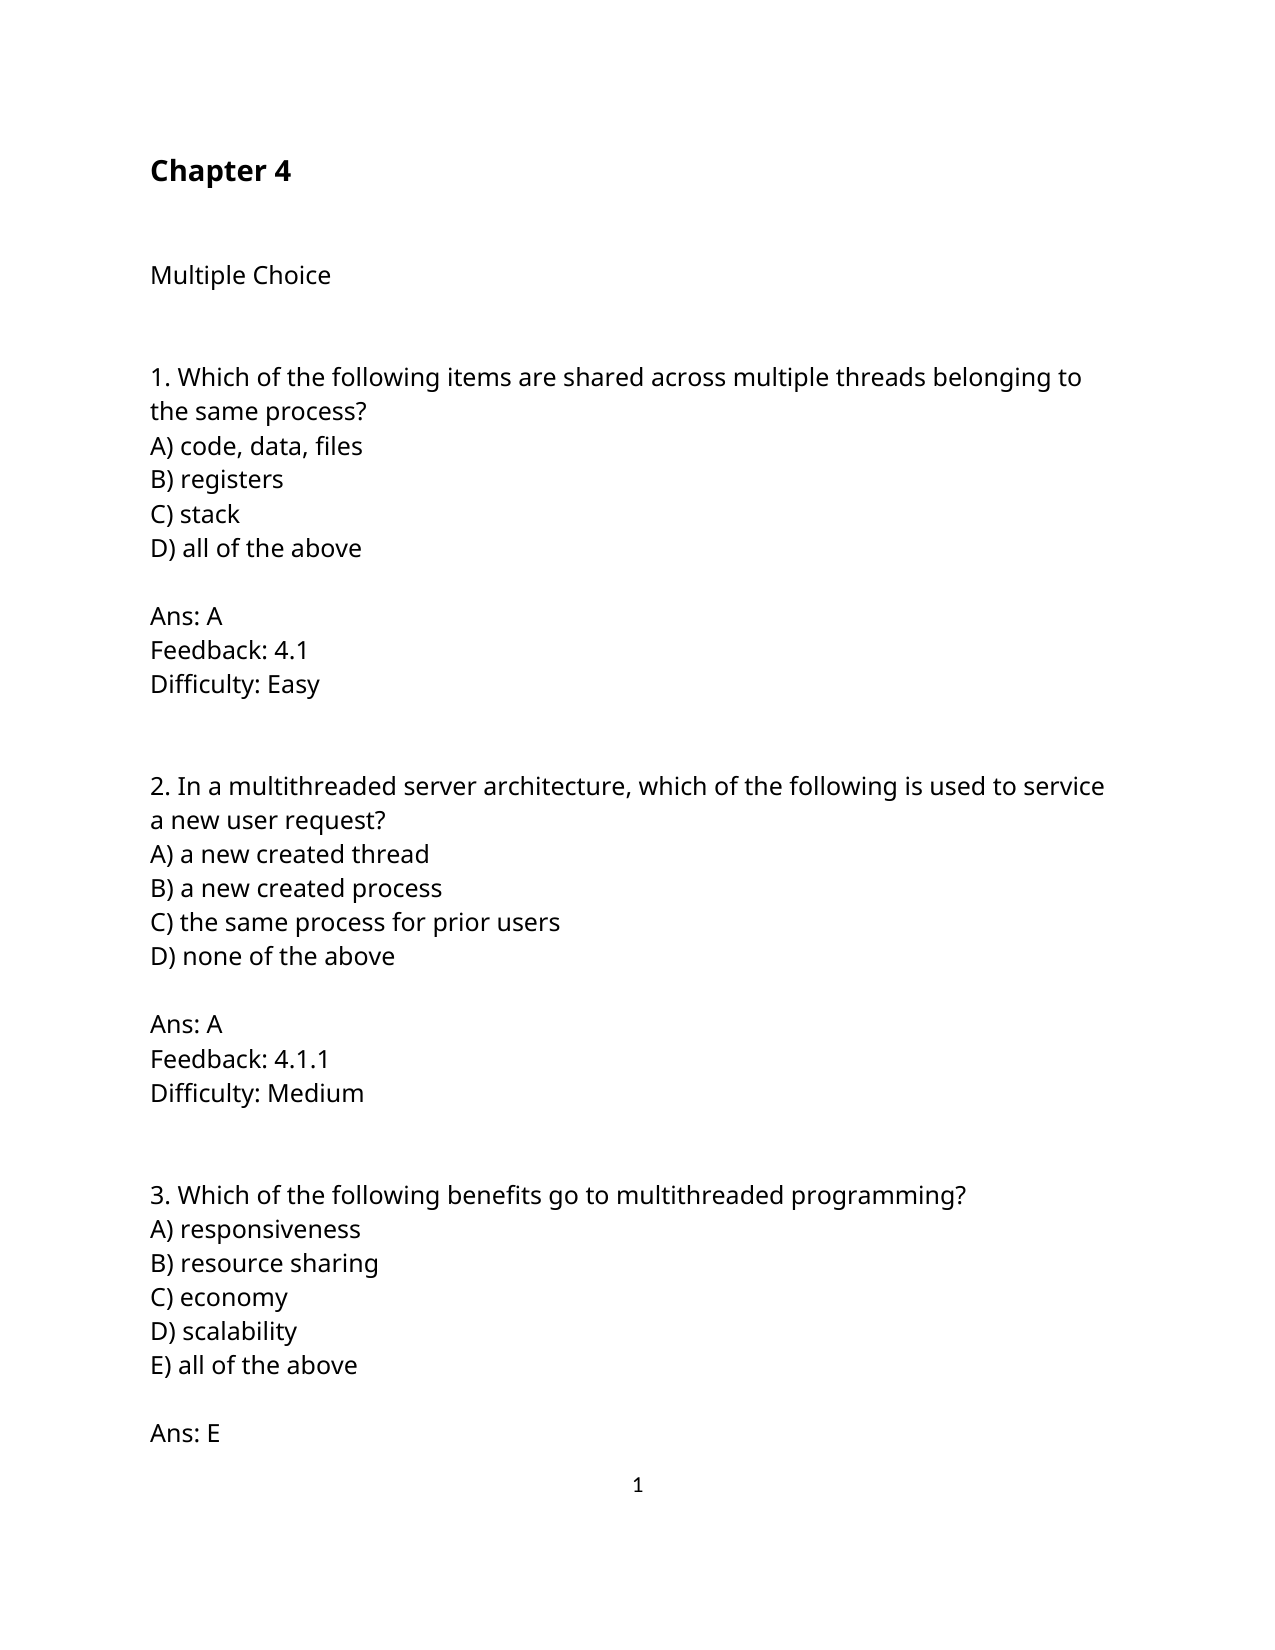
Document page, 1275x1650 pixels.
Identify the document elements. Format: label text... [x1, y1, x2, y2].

text D) scalability [150, 1314, 1125, 1348]
text Multiple Choice [150, 258, 1125, 292]
text Chapter 4 [150, 150, 1125, 190]
text B) resource sharing [150, 1246, 1125, 1280]
text Ans: E [150, 1416, 1125, 1450]
text Feedback: 4.1.1 [150, 1041, 1125, 1075]
text B) a new created process [150, 871, 1125, 905]
text 3. Which of the following benefits go to multithreaded programming? [150, 1177, 1125, 1212]
text D) all of the above [150, 530, 1125, 564]
text C) economy [150, 1280, 1125, 1314]
text B) registers [150, 462, 1125, 496]
text Feedback: 4.1 [150, 632, 1125, 667]
text 2. In a multithreaded server architecture, which of the following is used to service a new user request? [150, 769, 1125, 837]
text 1. Which of the following items are shared across multiple threads belonging to the same process? [150, 360, 1125, 428]
text C) stack [150, 496, 1125, 530]
text Difficulty: Easy [150, 667, 1125, 701]
text A) responsiveness [150, 1212, 1125, 1246]
text Ans: A [150, 1007, 1125, 1041]
text D) none of the above [150, 939, 1125, 973]
text E) all of the above [150, 1348, 1125, 1382]
text Ans: A [150, 598, 1125, 632]
text A) a new created thread [150, 837, 1125, 871]
text Difficulty: Medium [150, 1075, 1125, 1109]
text A) code, data, files [150, 428, 1125, 462]
text C) the same process for prior users [150, 905, 1125, 939]
